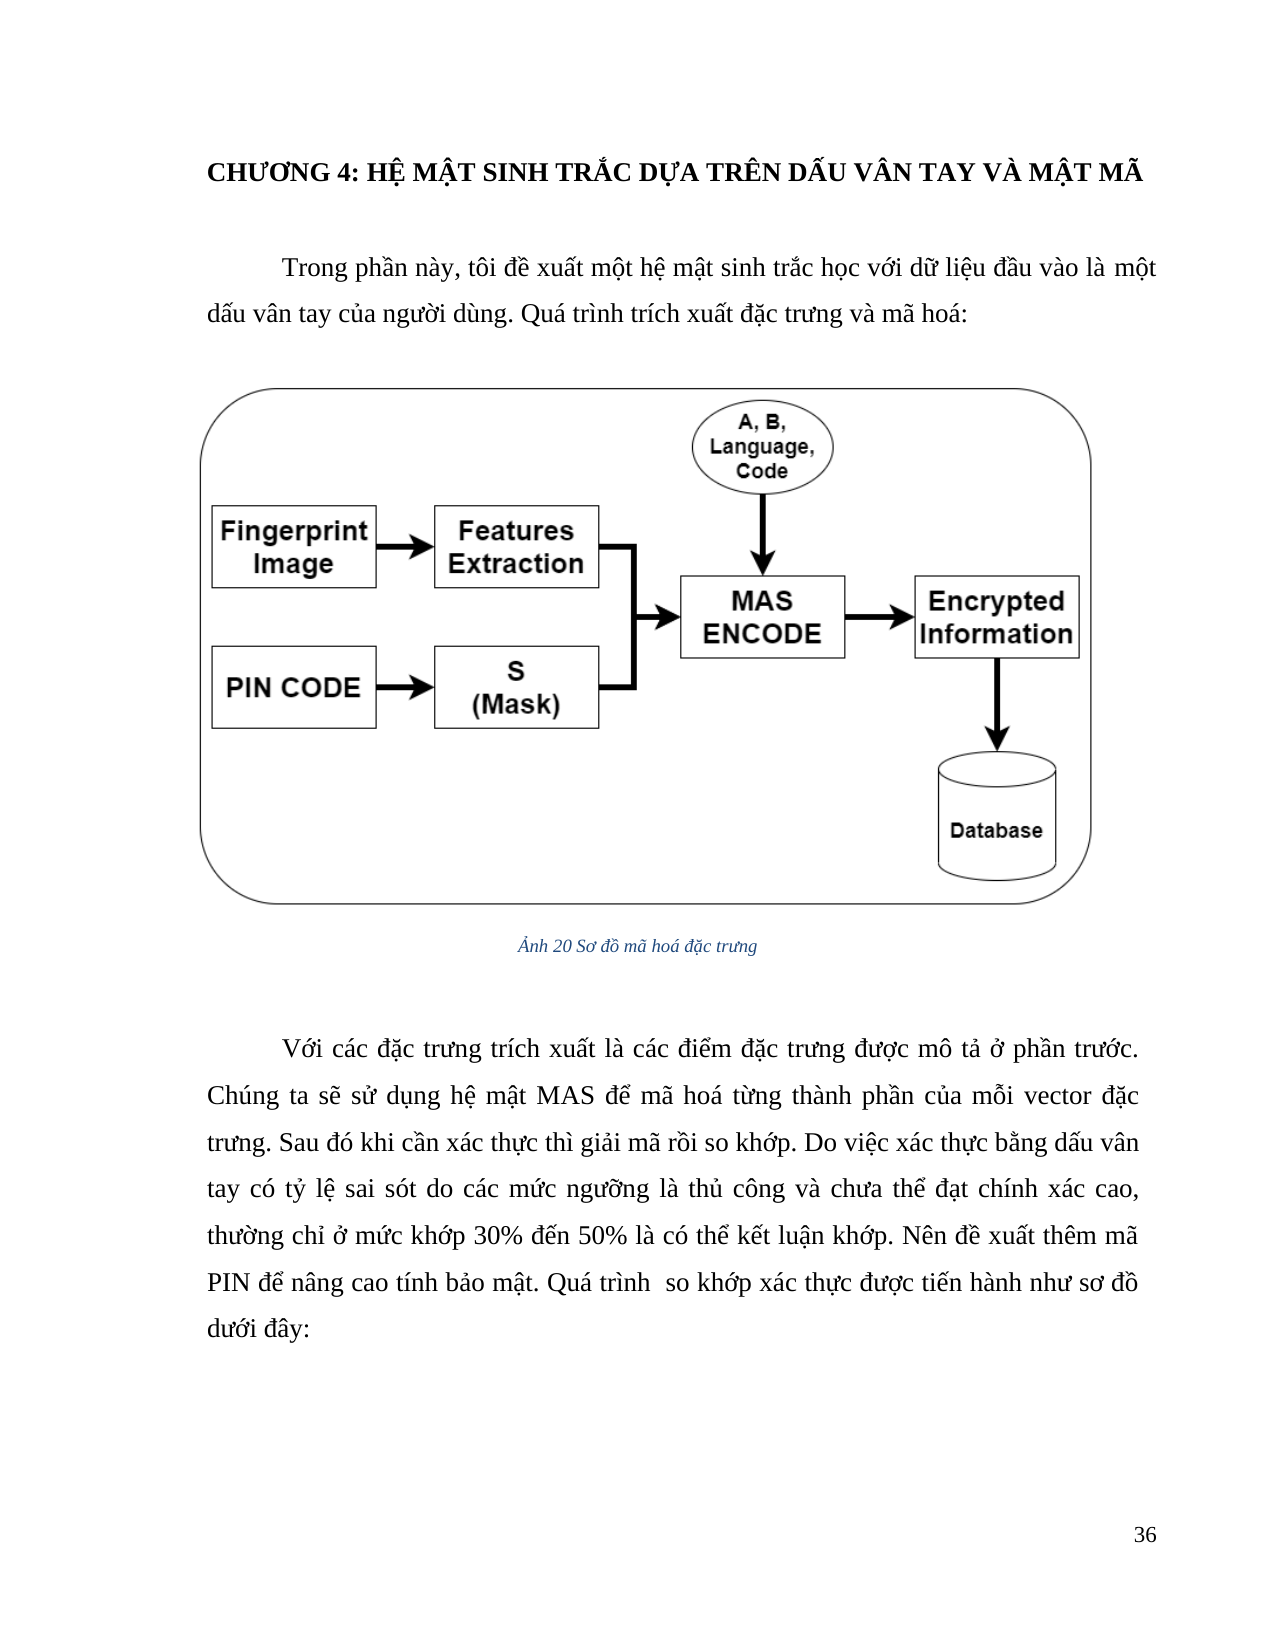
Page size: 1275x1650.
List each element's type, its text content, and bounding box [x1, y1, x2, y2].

text Trong phần này, tôi đề xuất một hệ mật sinh trắc học với dữ liệu đầu vào là một dấu vân tay của người dùng. Quá trình trích xuất đặc trưng và mã hoá: [207, 251, 1156, 328]
picture [153, 353, 1122, 926]
subtitle CHƯƠNG 4: HỆ MẬT SINH TRẮC DỰA TRÊN DẤU VÂN TAY VÀ MẬT MÃ [207, 156, 1204, 187]
text Với các đặc trưng trích xuất là các điểm đặc trưng được mô tả ở phần trước. Chúng ta sẽ sử dụng hệ mật MAS để mã hoá từng thành phần của mỗi vector đặc trưng. Sau đó khi cần xác thực thì giải mã rồi so khớp. Do việc xác thực bằng dấu vân tay có tỷ lệ sai sót do các mức ngưỡng là thủ công và chưa thể đạt chính xác cao, thường chỉ ở mức khớp 30% đến 50% là có thể kết luận khớp. Nên đề xuất thêm mã PIN để nâng cao tính bảo mật. Quá trình so khớp xác thực được tiến hành như sơ đồ dưới đây: [207, 1032, 1140, 1343]
